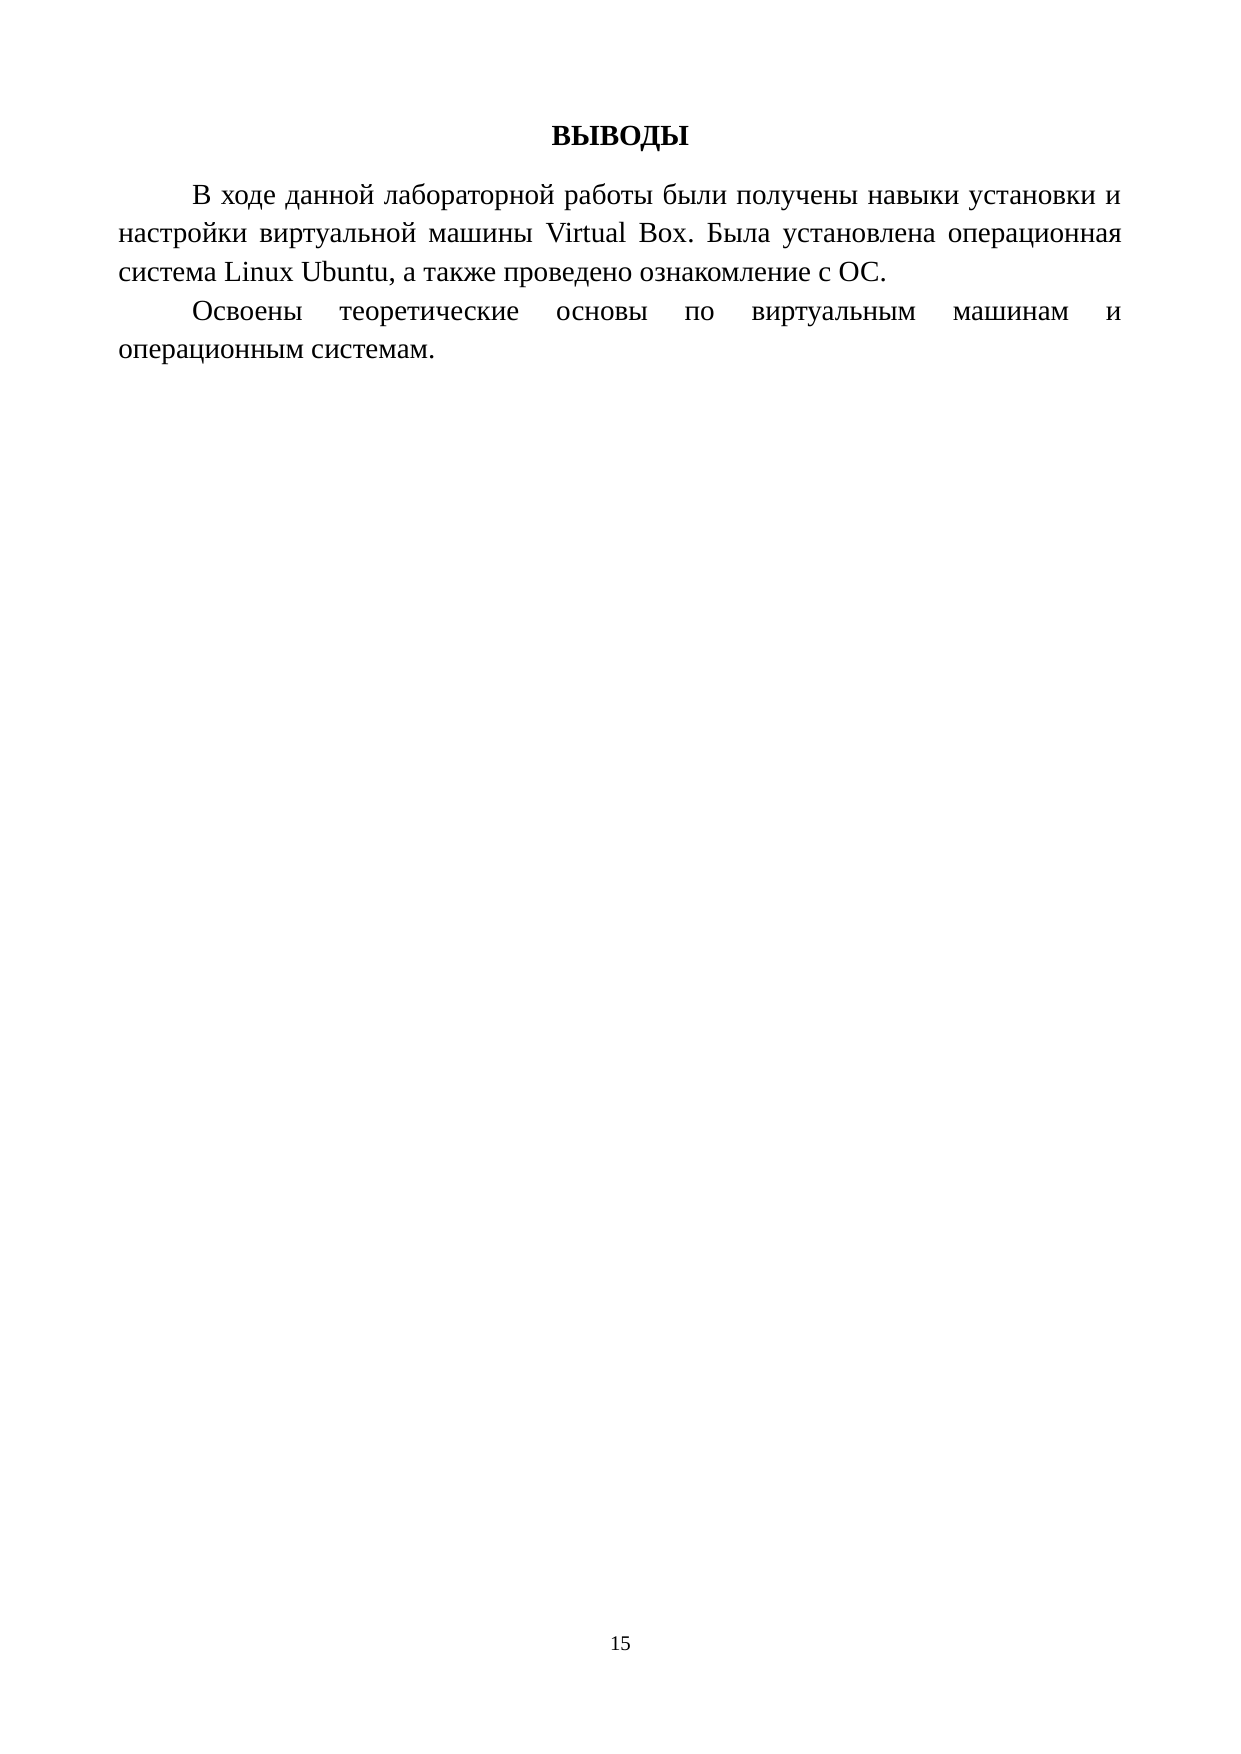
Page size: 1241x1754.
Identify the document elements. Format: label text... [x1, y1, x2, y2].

subtitle ВЫВОДЫ [118, 118, 1122, 152]
text В ходе данной лабораторной работы были получены навыки установки и настройки виртуальной машины Virtual Box. Была установлена операционная система Linux Ubuntu, а также проведено ознакомление с ОС. [118, 177, 1122, 288]
text Освоены теоретические основы по виртуальным машинам и операционным системам. [118, 293, 1122, 365]
